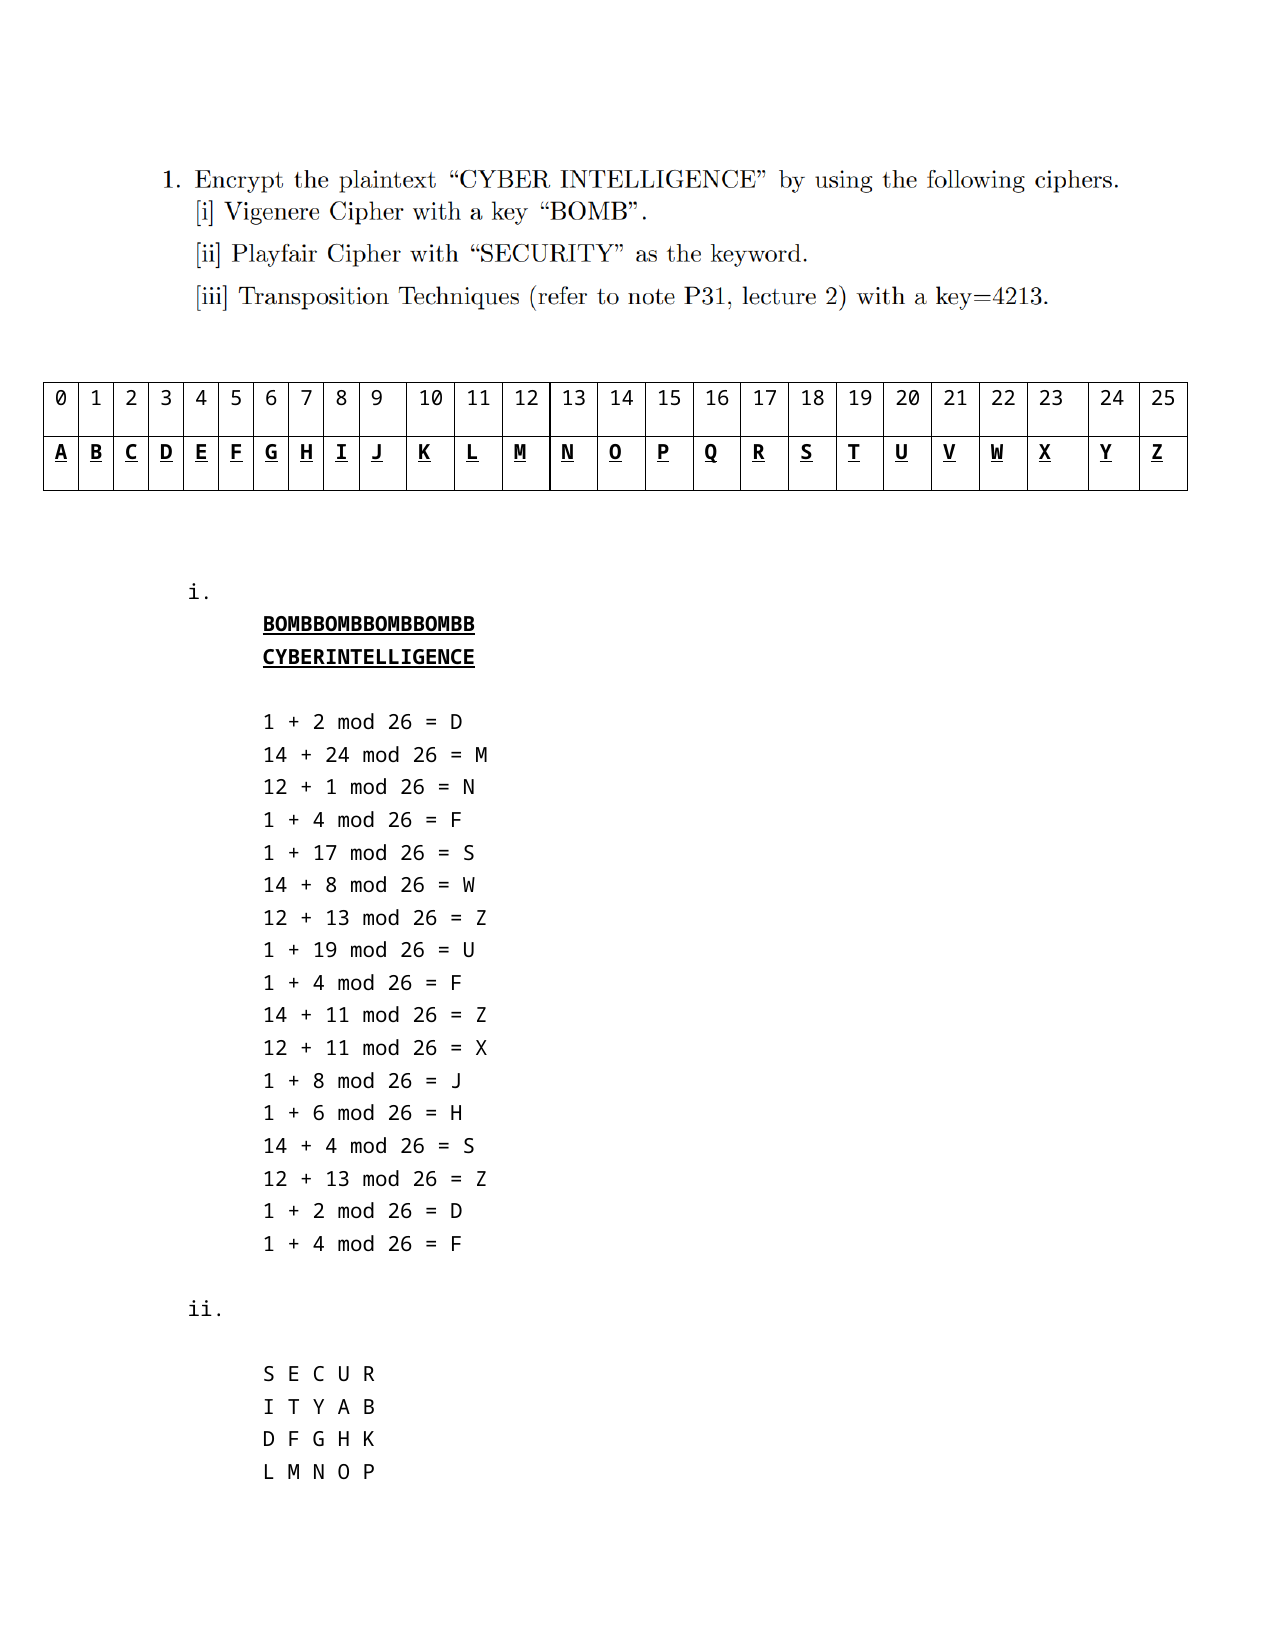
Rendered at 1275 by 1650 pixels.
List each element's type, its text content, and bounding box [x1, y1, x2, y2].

table_cell T [837, 437, 883, 490]
table_header 2 [114, 383, 148, 436]
table_cell A [44, 437, 78, 490]
table_header 12 [503, 383, 549, 436]
table_cell O [598, 437, 645, 490]
table_header 3 [149, 383, 183, 436]
table_cell M [503, 437, 549, 490]
table_cell N [551, 437, 597, 490]
table_header 16 [694, 383, 740, 436]
table_header 23 [1028, 383, 1088, 436]
table_header 24 [1089, 383, 1139, 436]
table_cell J [360, 437, 406, 490]
table_header 19 [837, 383, 883, 436]
table_cell C [114, 437, 148, 490]
table_header 13 [551, 383, 597, 436]
table_header 14 [598, 383, 645, 436]
table_cell D [149, 437, 183, 490]
table_header 4 [184, 383, 218, 436]
table_cell G [254, 437, 288, 490]
table_cell U [884, 437, 931, 490]
table_cell K [407, 437, 454, 490]
table_header 11 [455, 383, 502, 436]
table_header 0 [44, 383, 78, 436]
table_header 5 [219, 383, 253, 436]
table_cell P [646, 437, 693, 490]
list 14 + 24 mod 26 = M 12 + 1 mod 26 = N 1 + 4 mod 26 = F 1 + 17 mod 26 = S 14 + 8 mod 26 = W 12 + 13 mod 26 = Z 1 + 19 mod 26 = U 1 + 4 mod 26 = F 14 + 11 mod 26 = Z 12 + 11 mod 26 = X 1 + 8 mod 26 = J 1 + 6 mod 26 = H 14 + 4 mod 26 = S 12 + 13 mod 26 = Z 1 + 2 mod 26 = D 1 + 4 mod 26 = F [262, 740, 1125, 1257]
table_cell R [741, 437, 788, 490]
table_cell Y [1089, 437, 1139, 490]
table_cell L [455, 437, 502, 490]
table_header 17 [741, 383, 788, 436]
table_header 15 [646, 383, 693, 436]
table_header 22 [980, 383, 1027, 436]
table_cell X [1028, 437, 1088, 490]
table_cell E [184, 437, 218, 490]
table_cell Q [694, 437, 740, 490]
table_cell Z [1140, 437, 1187, 490]
table_header 18 [789, 383, 836, 436]
table_cell S [789, 437, 836, 490]
table_header 6 [254, 383, 288, 436]
table_cell B [79, 437, 113, 490]
table_header 20 [884, 383, 931, 436]
table_cell H [289, 437, 323, 490]
picture [150, 150, 1125, 325]
list BOMBBOMBBOMBBOMBB CYBERINTELLIGENCE 1 + 2 mod 26 = D [187, 577, 1125, 736]
table_header 21 [932, 383, 979, 436]
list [187, 1294, 1125, 1486]
table_cell F [219, 437, 253, 490]
table_header 1 [79, 383, 113, 436]
table_cell I [324, 437, 359, 490]
table_header 7 [289, 383, 323, 436]
table_header 10 [407, 383, 454, 436]
table_header 9 [360, 383, 406, 436]
table_header 8 [324, 383, 359, 436]
table_cell W [980, 437, 1027, 490]
table_header 25 [1140, 383, 1187, 436]
table_cell V [932, 437, 979, 490]
